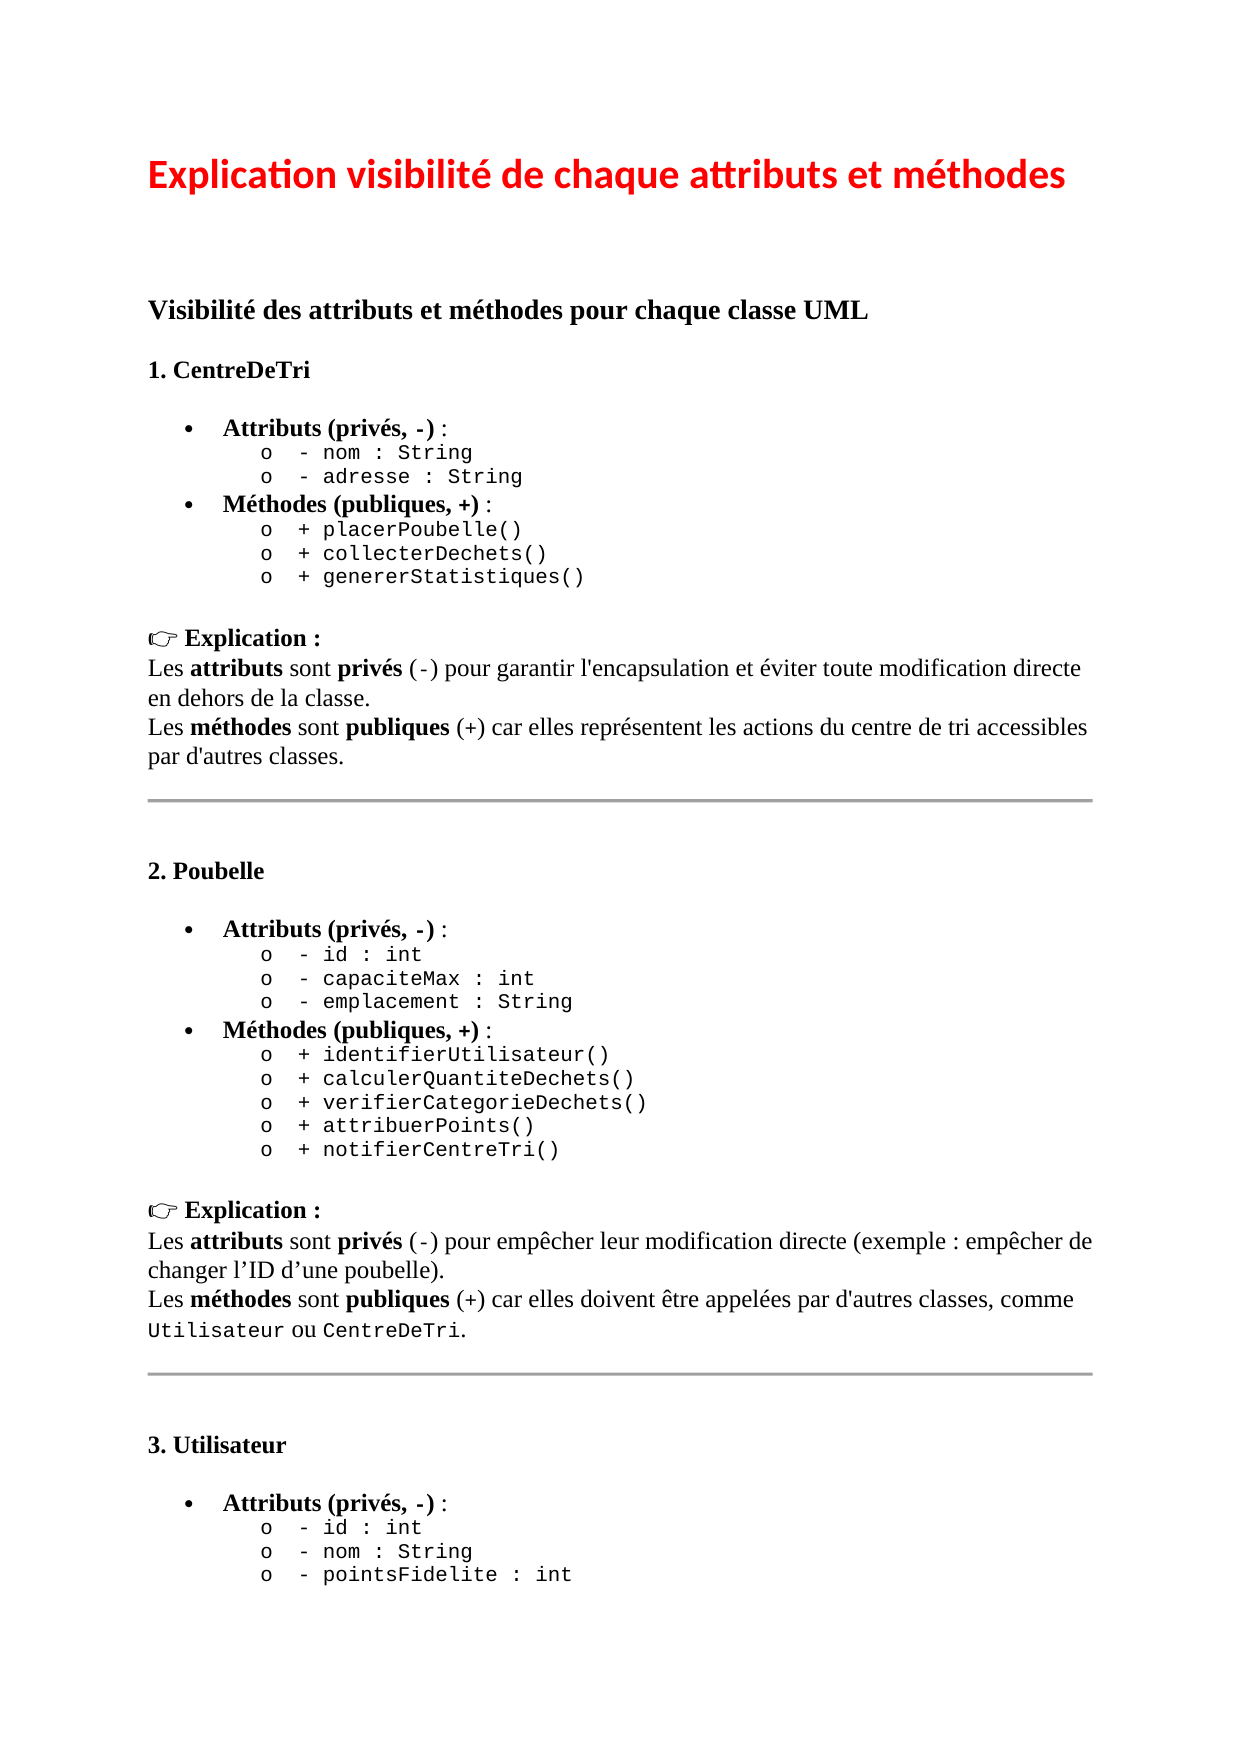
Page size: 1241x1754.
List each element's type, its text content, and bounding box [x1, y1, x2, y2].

list Attributs (privés, -) : [185, 914, 1093, 944]
list + placerPoubelle() [260, 519, 1093, 543]
list - capaciteMax : int [260, 967, 1093, 991]
text 3. Utilisateur [148, 1430, 1093, 1458]
list - pointsFidelite : int [260, 1564, 1093, 1588]
list - id : int [260, 944, 1093, 967]
text 👉 Explication : Les attributs sont privés (-) pour garantir l'encapsulation et éviter toute modification directe en dehors de la classe. Les méthodes sont publiques (+) car elles représentent les actions du centre de tri accessibles par d'autres classes. [148, 619, 1093, 770]
list + collecterDechets() [260, 543, 1093, 566]
list + notifierCentreTri() [260, 1139, 1093, 1163]
list - nom : String [260, 1541, 1093, 1564]
list - nom : String [260, 442, 1093, 466]
text Explication visibilité de chaque attributs et méthodes [148, 148, 1093, 198]
list - adresse : String [260, 466, 1093, 489]
list Méthodes (publiques, +) : [185, 1015, 1093, 1044]
list - emplacement : String [260, 991, 1093, 1015]
list + genererStatistiques() [260, 566, 1093, 590]
list - id : int [260, 1517, 1093, 1541]
text 1. CentreDeTri [148, 355, 1093, 383]
list + attribuerPoints() [260, 1115, 1093, 1139]
list + identifierUtilisateur() [260, 1044, 1093, 1068]
list Attributs (privés, -) : [185, 1488, 1093, 1517]
list Attributs (privés, -) : [185, 413, 1093, 442]
list + verifierCategorieDechets() [260, 1092, 1093, 1115]
text 👉 Explication : Les attributs sont privés (-) pour empêcher leur modification directe (exemple : empêcher de changer l’ID d’une poubelle). Les méthodes sont publiques (+) car elles doivent être appelées par d'autres classes, comme Utilisateur ou CentreDeTri. [148, 1192, 1093, 1343]
text Visibilité des attributs et méthodes pour chaque classe UML [148, 293, 1093, 326]
list + calculerQuantiteDechets() [260, 1068, 1093, 1092]
list Méthodes (publiques, +) : [185, 489, 1093, 519]
text 2. Poubelle [148, 856, 1093, 885]
